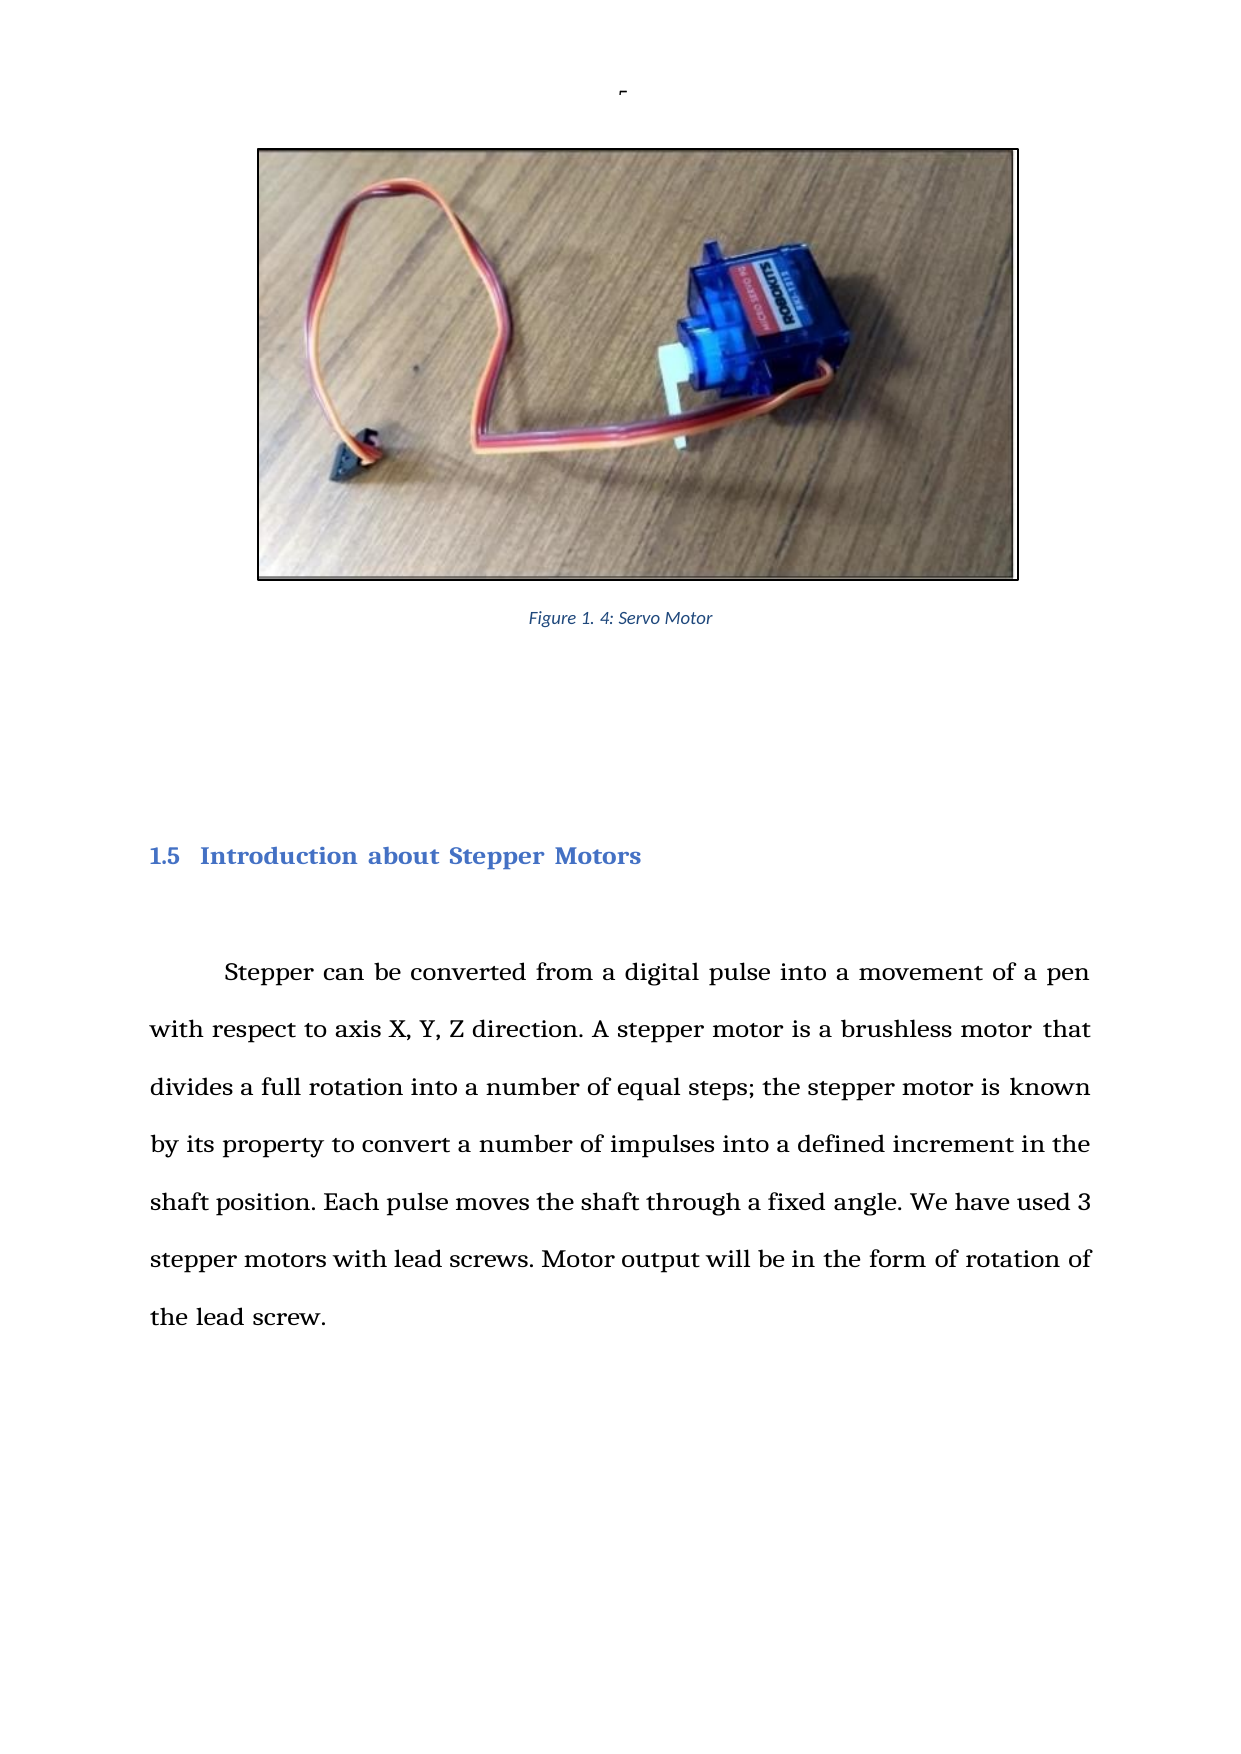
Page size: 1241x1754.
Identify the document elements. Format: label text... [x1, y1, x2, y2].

text Figure 1. 4: Servo Motor [471, 606, 770, 629]
text Stepper can be converted from a digital pulse into a movement of a pen with respect to axis X, Y, Z direction. A stepper motor is a brushless motor that divides a full rotation into a number of equal steps; the stepper motor is known by its property to convert a number of impulses into a defined increment in the shaft position. Each pulse moves the shaft through a fixed angle. We have used 3 stepper motors with lead screws. Motor output will be in the form of rotation of the lead screw. [150, 957, 1091, 1331]
list Introduction about Stepper Motors [150, 842, 1103, 871]
picture [259, 150, 1017, 579]
